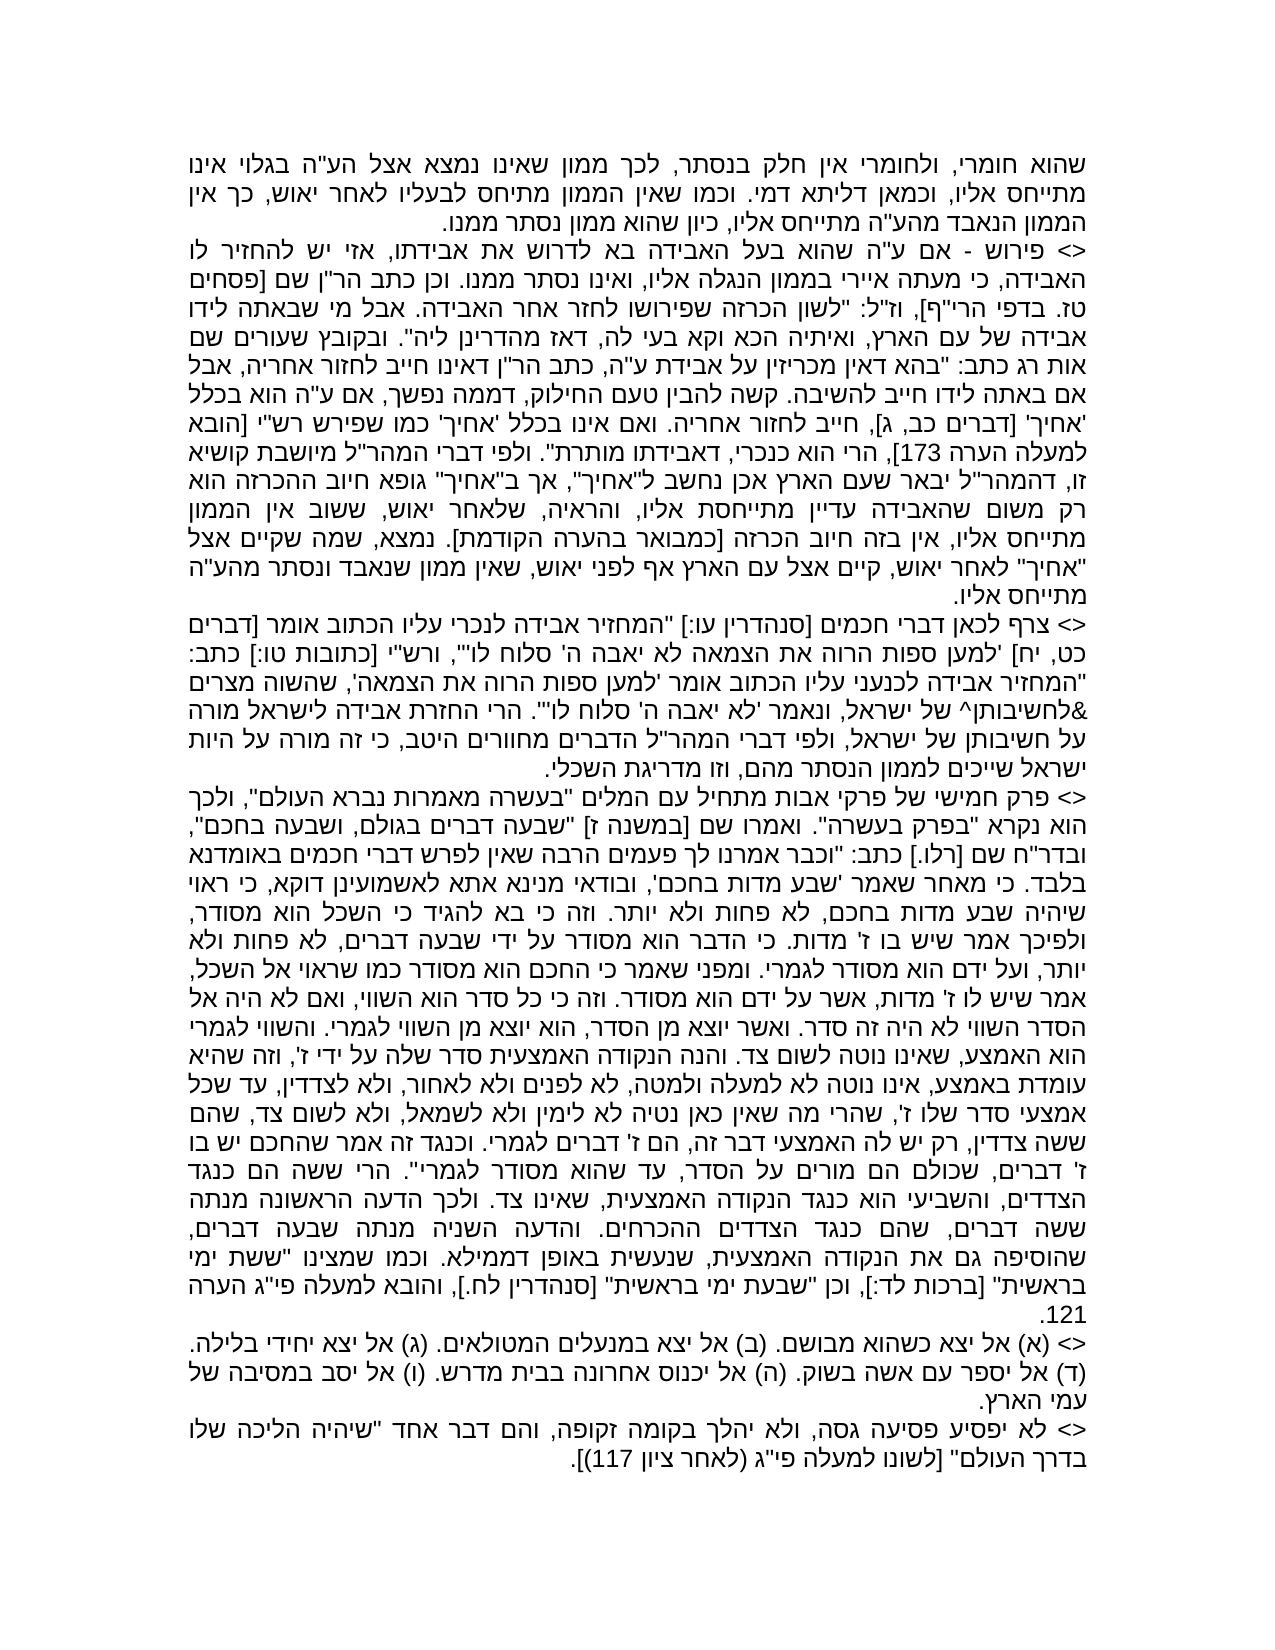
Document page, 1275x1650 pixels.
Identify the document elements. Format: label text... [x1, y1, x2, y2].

text <> בביאור ש"אין מגלין לו סוד", וכמבואר למעלה לאחר ציון 188. [187, 150, 1087, 179]
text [187, 1357, 1087, 1472]
text <> צרף לכאן דברי חכמים [סנהדרין עו:] "המחזיר אבידה לנכרי עליו הכתוב אומר [דברים כט, יח] 'למען ספות הרוה את הצמאה לא יאבה ה' סלוח לו'", ורש"י [כתובות טו:] כתב: "המחזיר אבידה לכנעני עליו הכתוב אומר 'למען ספות הרוה את הצמאה', שהשוה מצרים &לחשיבותן^ של ישראל, ונאמר 'לא יאבה ה' סלוח לו'". הרי החזרת אבידה לישראל מורה על חשיבותן של ישראל, ולפי דברי המהר"ל הדברים מחוורים היטב, כי זה מורה על היות ישראל שייכים לממון הנסתר מהם, וזו מדריגת השכלי. [187, 1185, 1087, 1357]
text <> נראה להטעים דברים אלו על פי מה שכתב בבאר הגולה באר השני [קפד:] בביאור כיצד מהני יאוש באבידה [ב"מ כא.], וכלשונו: "מפני שהממון של אדם אינו עצם מעצמו ובשר מבשרו, רק הוא קנינו אשר הוא שייך לאדם, ולפיכך כאשר נאבד הממון ממנו, שאין הממון ברשותו, כי כל אבידה הממון יוצא מתחת רשותו, הרי הממון עצמו אינו ברשותו, וגם דעתו אין עליו, שנתייאש והוציא את הממון מלבו, הרי דבר זה אינו עוד ממונו כלל, שאינו ברשותו, וגם אינו בדעתו, והוא הפקר גמור. ולכך כאשר מתייאש מן הדבר, ומוציא הממון מדעתיה, אינו עוד ממון שלו... ולפיכך מה שאמרו המוצא מציאה, וכבר נתייאשו בעלים, שהוא שלו, הוא לפי השכל, כאשר ידעו ענין הממון, שהוא קנין לבד. לכך צריך ששם בעליו נקרא עליו, ובזה הוא קנינו; או שהוא בדעתו, או שהוא ברשותו, ולא כאשר יצא מרשותו וגם מדעתו... ואם לא יצא מרשותו ביאוש, אם כן מתי יצא מרשותו... ואם היה הדין שכאשר הממון היה נאבד ומסולק ממנו שעדיין היה שם בעליו עליו, היה האדם מחשיב העושר יותר ממה שהוא, ובזה נדע ענין העושר, ולא נהיה סכלים". ועם הארץ שהוא חומרי, ולחומרי אין חלק בנסתר, לכך ממון שאינו נמצא אצל הע"ה בגלוי אינו מתייחס אליו, וכמאן דליתא דמי. וכמו שאין הממון מתיחס לבעליו לאחר יאוש, כך אין הממון הנאבד מהע"ה מתייחס אליו, כיון שהוא ממון נסתר ממנו. [187, 380, 1087, 811]
text <> פירוש - אם ע"ה שהוא בעל האבידה בא לדרוש את אבידתו, אזי יש להחזיר לו האבידה, כי מעתה איירי בממון הנגלה אליו, ואינו נסתר ממנו. וכן כתב הר"ן שם [פסחים טז. בדפי הרי"ף], וז"ל: "לשון הכרזה שפירושו לחזר אחר האבידה. אבל מי שבאתה לידו אבידה של עם הארץ, ואיתיה הכא וקא בעי לה, דאז מהדרינן ליה". ובקובץ שעורים שם אות רג כתב: "בהא דאין מכריזין על אבידת ע"ה, כתב הר"ן דאינו חייב לחזור אחריה, אבל אם באתה לידו חייב להשיבה. קשה להבין טעם החילוק, דממה נפשך, אם ע"ה הוא בכלל 'אחיך' [דברים כב, ג], חייב לחזור אחריה. ואם אינו בכלל 'אחיך' כמו שפירש רש"י [הובא למעלה הערה 173], הרי הוא כנכרי, דאבידתו מותרת". ולפי דברי המהר"ל מיושבת קושיא זו, דהמהר"ל יבאר שעם הארץ אכן נחשב ל"אחיך", אך ב"אחיך" גופא חיוב ההכרזה הוא רק משום שהאבידה עדיין מתייחסת אליו, והראיה, שלאחר יאוש, ששוב אין הממון מתייחס אליו, אין בזה חיוב הכרזה [כמבואר בהערה הקודמת]. נמצא, שמה שקיים אצל "אחיך" לאחר יאוש, קיים אצל עם הארץ אף לפני יאוש, שאין ממון שנאבד ונסתר מהע"ה מתייחס אליו. [187, 811, 1087, 1185]
text <> כמבואר למעלה הערות 189, 190. וצרף לכאן דברי רש"י [ויקרא כו, יז], שכתב: "ורדו בכם שונאיכם - שאיני מעמיד שונאים אלא מכם ובכם. שבשעה שאומות העולם עומדים על ישראל, אינם מבקשים אלא מה שבגלוי, שנאמר [שופטים ו, ג] 'והיה אם זרע ישראל ועלה מדין ועמלק ובני קדם וגו' ויחנו עליהם וישחיתו את יבול הארץ'. אבל בשעה שאעמיד עליכם מכם ובכם, הם מחפשים אחר המטמוניות שלכם, וכן הוא אומר [מיכה ג, ג] 'ואשר אכלו שאר עמי ועורם מעליהם הפשיטו וגו''". הרי שאין לאומות החומריות עסק עם הנסתרות. [187, 179, 1087, 380]
